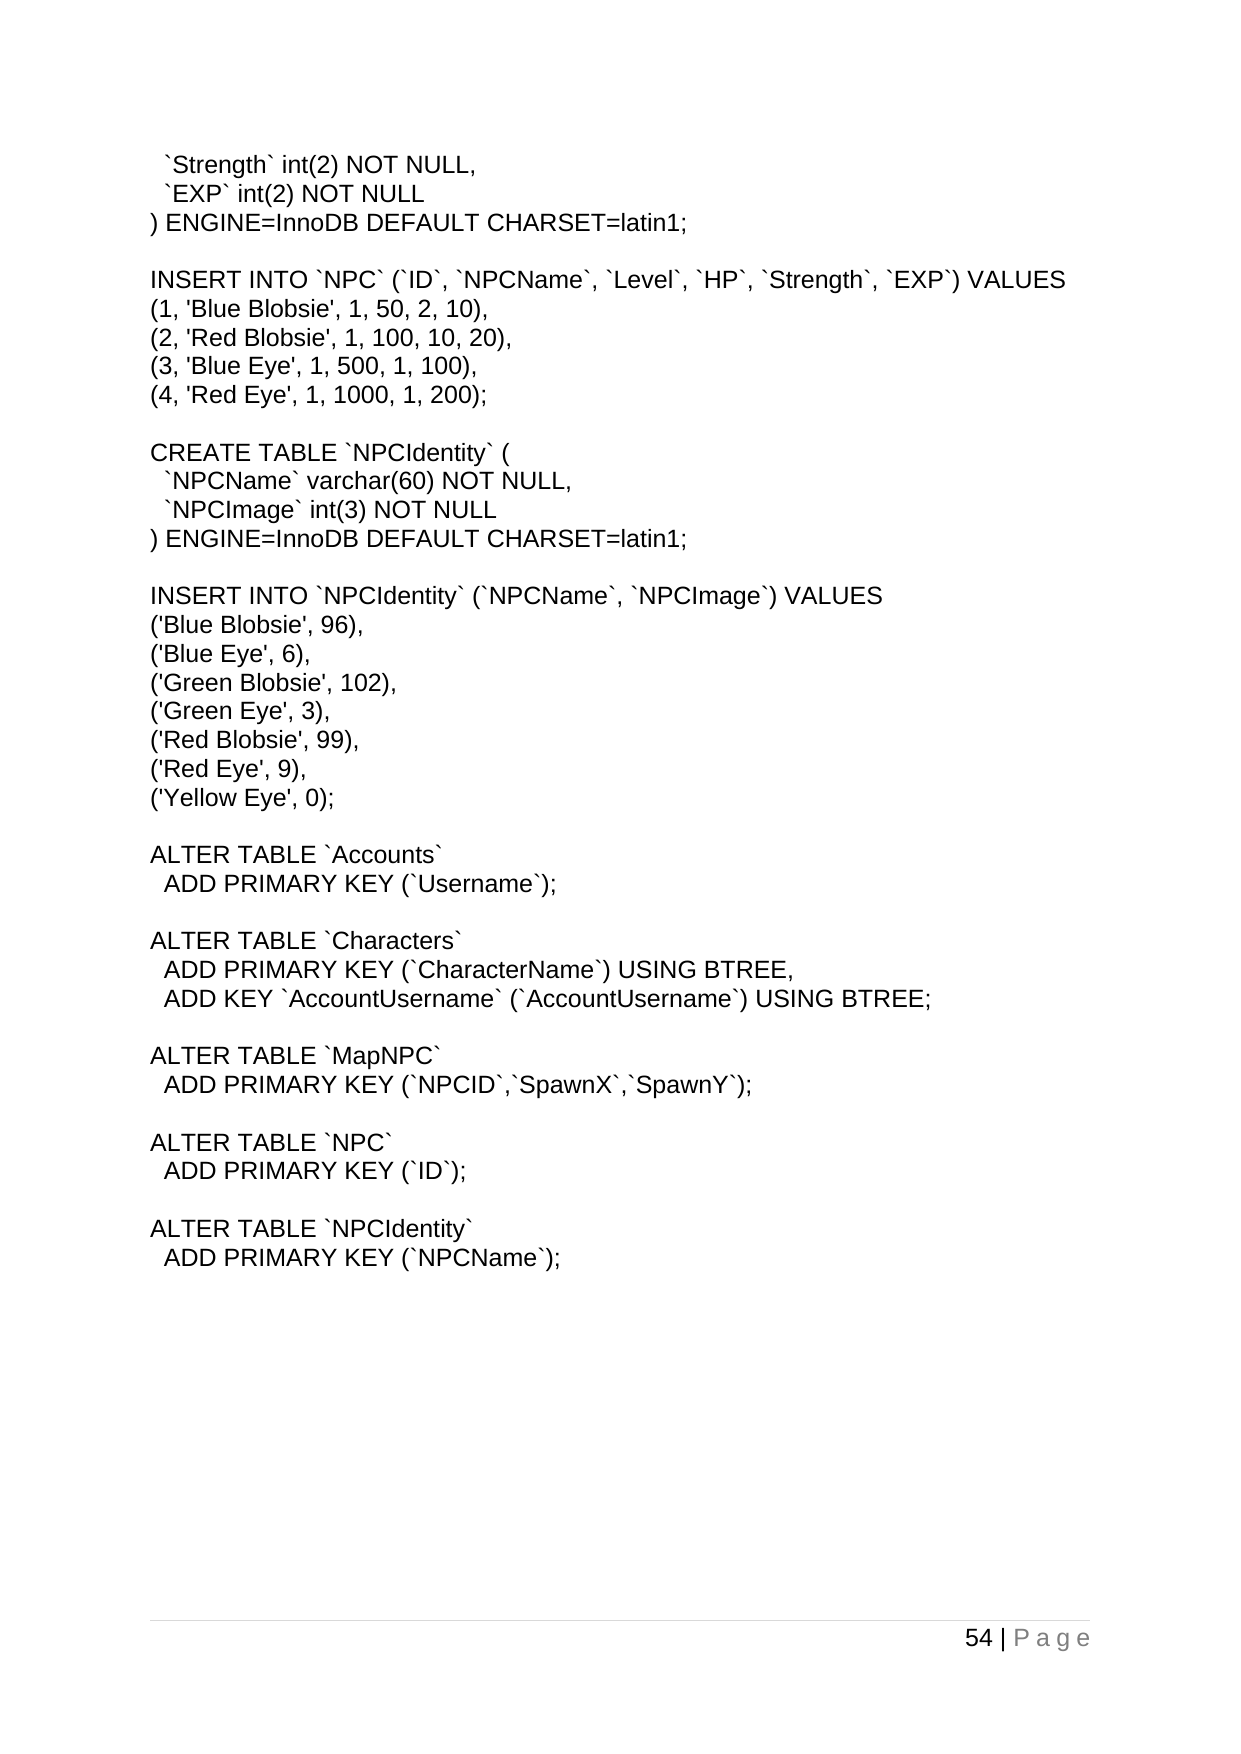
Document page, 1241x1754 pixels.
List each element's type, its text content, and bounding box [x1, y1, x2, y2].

text ADD KEY `AccountUsername` (`AccountUsername`) USING BTREE; [150, 984, 1090, 1012]
text ALTER TABLE `MapNPC` [150, 1041, 1090, 1070]
text INSERT INTO `NPCIdentity` (`NPCName`, `NPCImage`) VALUES [150, 581, 1090, 610]
text ADD PRIMARY KEY (`Username`); [150, 869, 1090, 897]
text (3, 'Blue Eye', 1, 500, 1, 100), [150, 351, 1090, 380]
text ALTER TABLE `NPC` [150, 1127, 1090, 1156]
text `Strength` int(2) NOT NULL, [150, 150, 1090, 179]
text (2, 'Red Blobsie', 1, 100, 10, 20), [150, 322, 1090, 351]
text ('Blue Eye', 6), [150, 639, 1090, 667]
text ALTER TABLE `NPCIdentity` [150, 1214, 1090, 1242]
text ) ENGINE=InnoDB DEFAULT CHARSET=latin1; [150, 524, 1090, 552]
text ADD PRIMARY KEY (`NPCID`,`SpawnX`,`SpawnY`); [150, 1070, 1090, 1099]
text CREATE TABLE `NPCIdentity` ( [150, 437, 1090, 466]
text ALTER TABLE `Characters` [150, 926, 1090, 955]
text ('Red Eye', 9), [150, 754, 1090, 782]
text ('Red Blobsie', 99), [150, 725, 1090, 754]
text `NPCName` varchar(60) NOT NULL, [150, 466, 1090, 495]
text ADD PRIMARY KEY (`NPCName`); [150, 1242, 1090, 1271]
text ) ENGINE=InnoDB DEFAULT CHARSET=latin1; [150, 207, 1090, 236]
text `NPCImage` int(3) NOT NULL [150, 495, 1090, 524]
text ALTER TABLE `Accounts` [150, 840, 1090, 869]
text (1, 'Blue Blobsie', 1, 50, 2, 10), [150, 294, 1090, 322]
text ('Green Eye', 3), [150, 696, 1090, 725]
text ADD PRIMARY KEY (`ID`); [150, 1156, 1090, 1185]
text ('Green Blobsie', 102), [150, 667, 1090, 696]
text ('Yellow Eye', 0); [150, 782, 1090, 811]
text ADD PRIMARY KEY (`CharacterName`) USING BTREE, [150, 955, 1090, 984]
text ('Blue Blobsie', 96), [150, 610, 1090, 639]
text `EXP` int(2) NOT NULL [150, 179, 1090, 207]
text INSERT INTO `NPC` (`ID`, `NPCName`, `Level`, `HP`, `Strength`, `EXP`) VALUES [150, 265, 1090, 294]
text (4, 'Red Eye', 1, 1000, 1, 200); [150, 380, 1090, 409]
